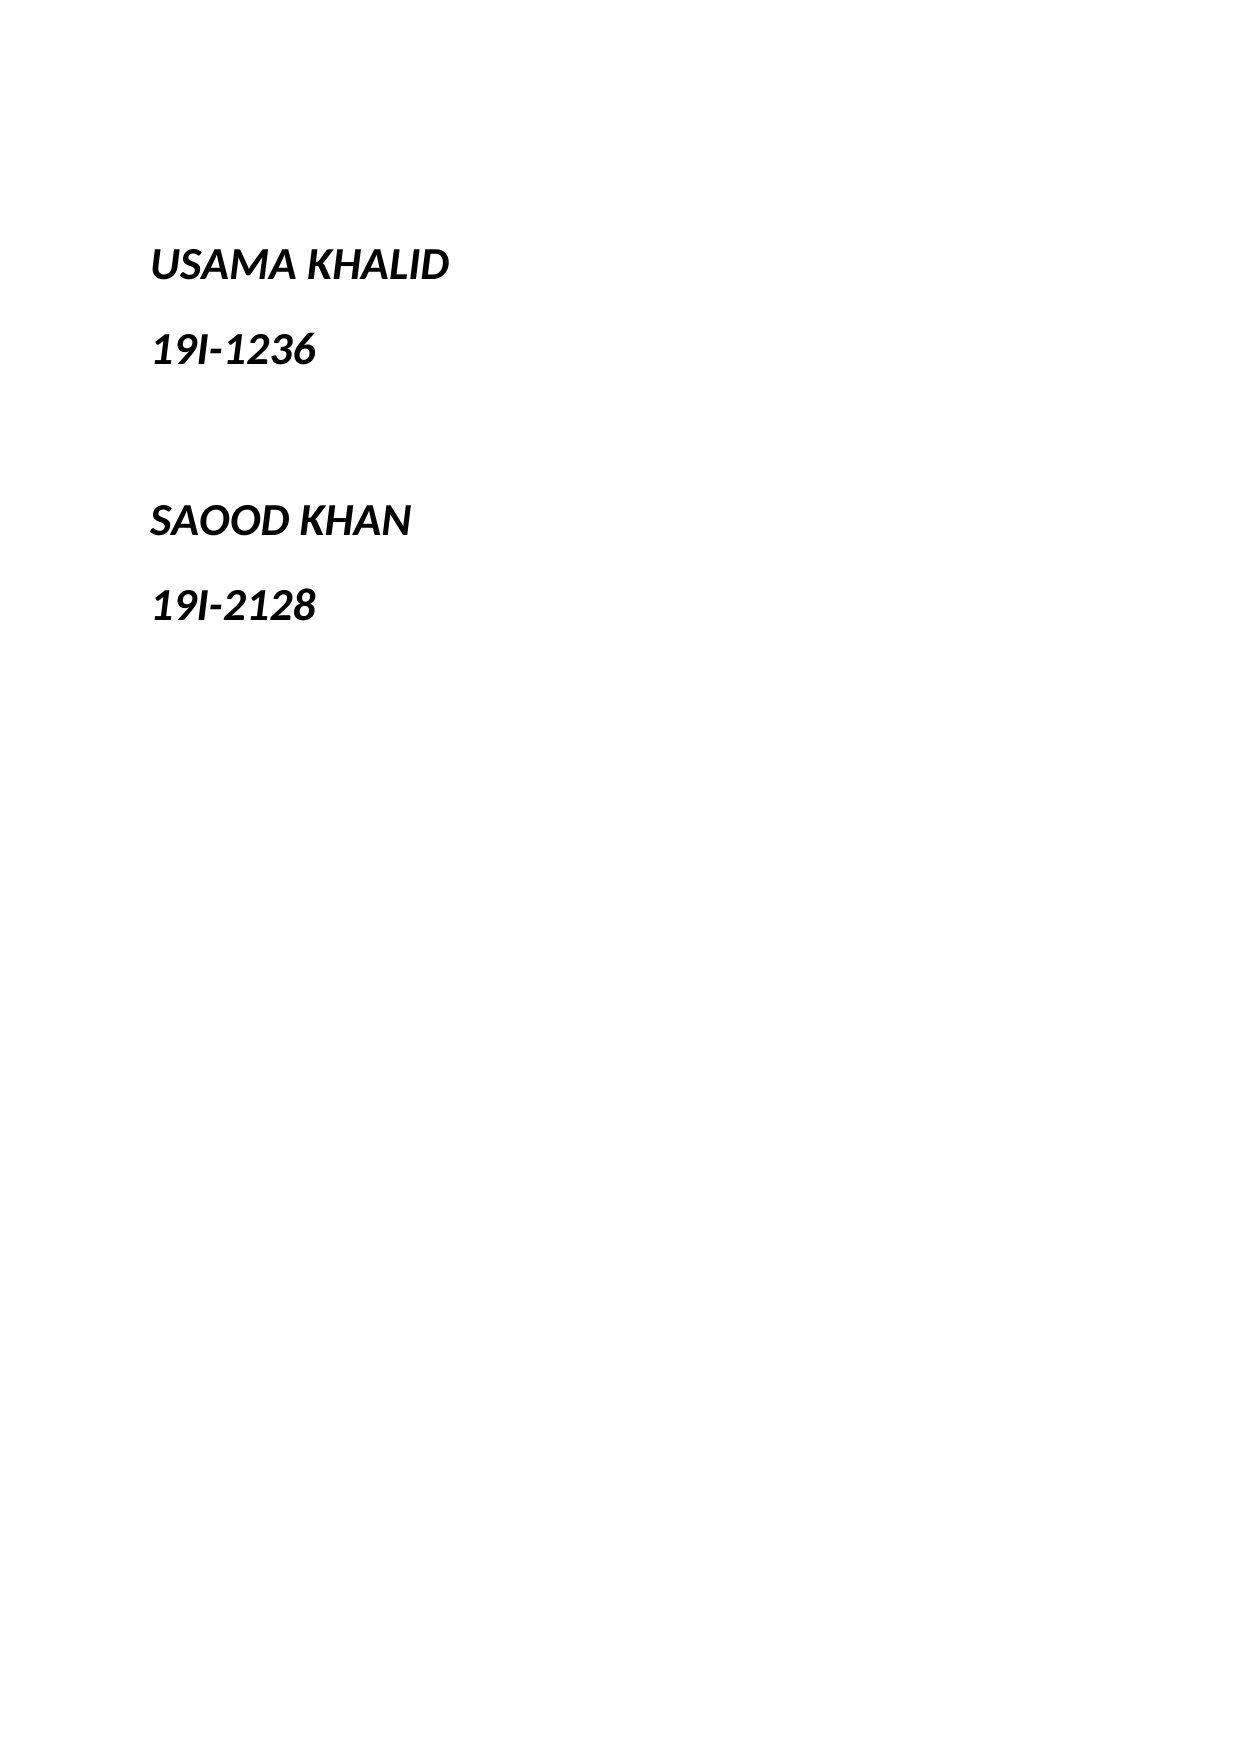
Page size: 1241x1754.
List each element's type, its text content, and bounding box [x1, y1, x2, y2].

text USAMA KHALID [150, 235, 1090, 291]
text SAOOD KHAN [150, 490, 1090, 546]
text 19I-1236 [150, 320, 1090, 376]
text 19I-2128 [150, 576, 1090, 631]
